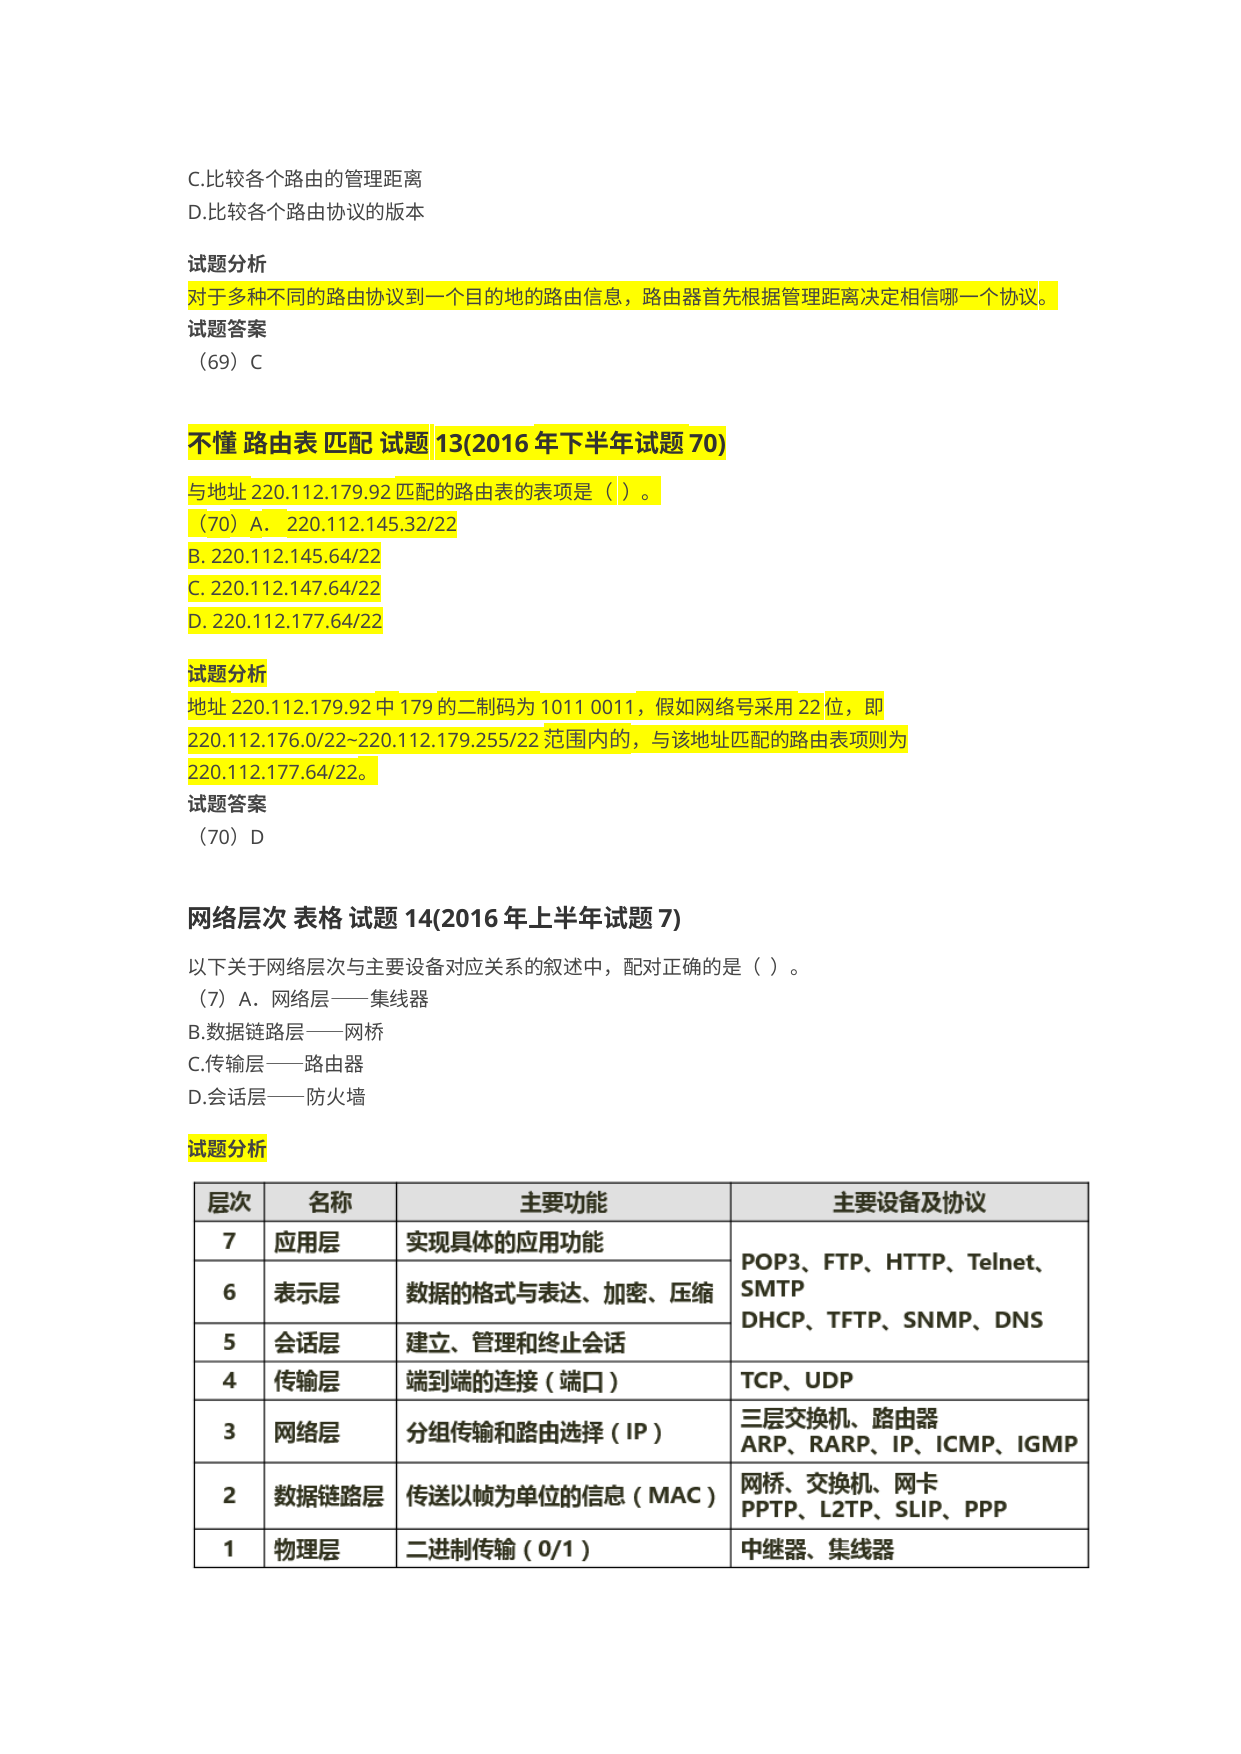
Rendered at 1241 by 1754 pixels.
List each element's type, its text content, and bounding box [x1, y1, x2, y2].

text 与地址220.112.179.92匹配的路由表的表项是（ ）。 （70）A． 220.112.145.32/22 B. 220.112.145.64/22 C. 220.112.147.64/22 D. 220.112.177.64/22 [187, 474, 1053, 637]
picture [187, 1178, 1094, 1574]
text 试题分析 [187, 247, 1053, 279]
subtitle 网络层次 表格 试题14(2016年上半年试题7) [187, 884, 1053, 949]
text 试题答案 [187, 312, 1053, 344]
text （70）D [187, 819, 1053, 852]
text 试题分析 [187, 657, 1053, 689]
text 以下关于网络层次与主要设备对应关系的叙述中，配对正确的是（ ）。 （7）A．网络层——集线器 B.数据链路层——网桥 C.传输层——路由器 D.会话层——防火墙 [187, 949, 1053, 1112]
text （69）C [187, 344, 1053, 377]
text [187, 162, 1053, 227]
subtitle 不懂 路由表 匹配 试题13(2016年下半年试题70) [187, 409, 1053, 474]
text 试题答案 [187, 787, 1053, 819]
text 试题分析 [187, 1132, 1053, 1164]
text 地址220.112.179.92中179的二制码为1011 0011，假如网络号采用22位，即220.112.176.0/22~220.112.179.255/22范围内的，与该地址匹配的路由表项则为220.112.177.64/22。 [187, 689, 1053, 787]
